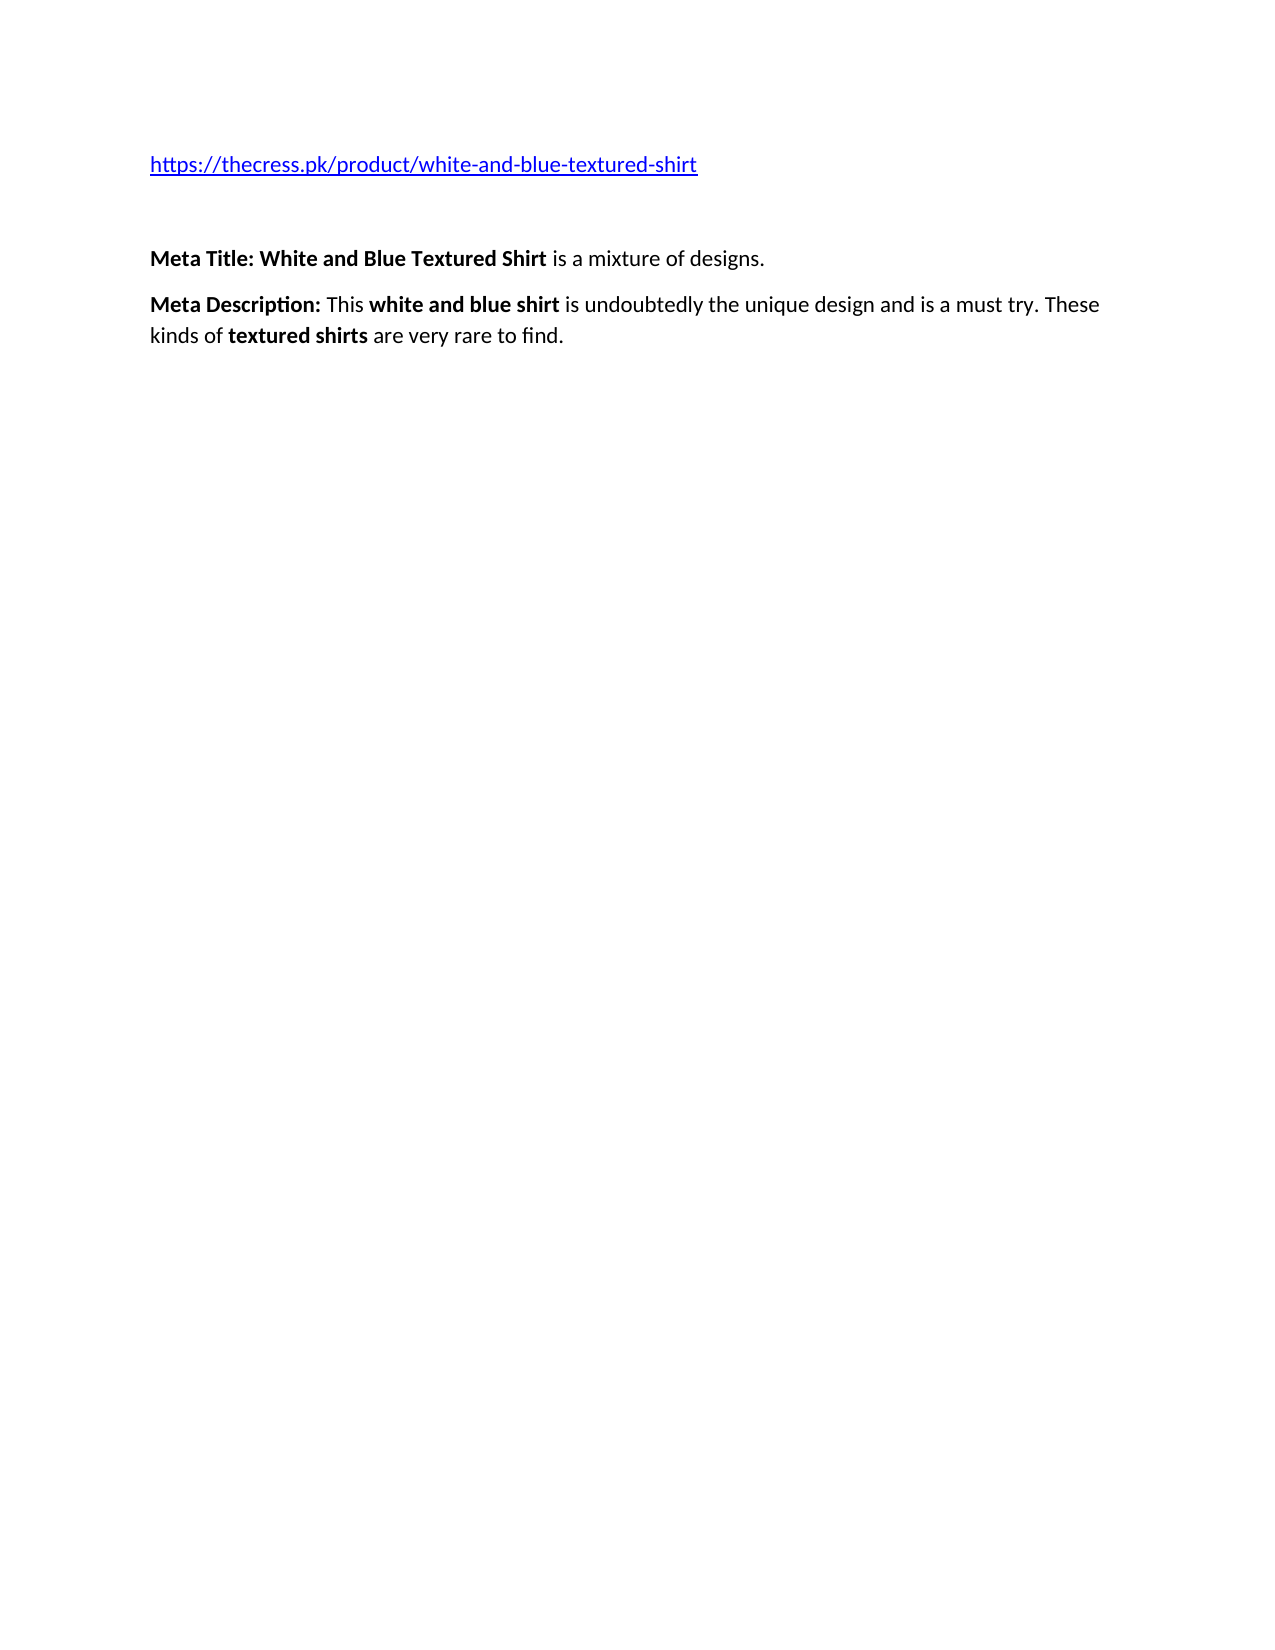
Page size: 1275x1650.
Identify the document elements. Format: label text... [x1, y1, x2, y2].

text Meta Title: White and Blue Textured Shirt is a mixture of designs. [150, 244, 1125, 272]
text Meta Description: This white and blue shirt is undoubtedly the unique design and is a must try. These kinds of textured shirts are very rare to find. [150, 291, 1125, 349]
text https://thecress.pk/product/white-and-blue-textured-shirt [150, 150, 1125, 178]
